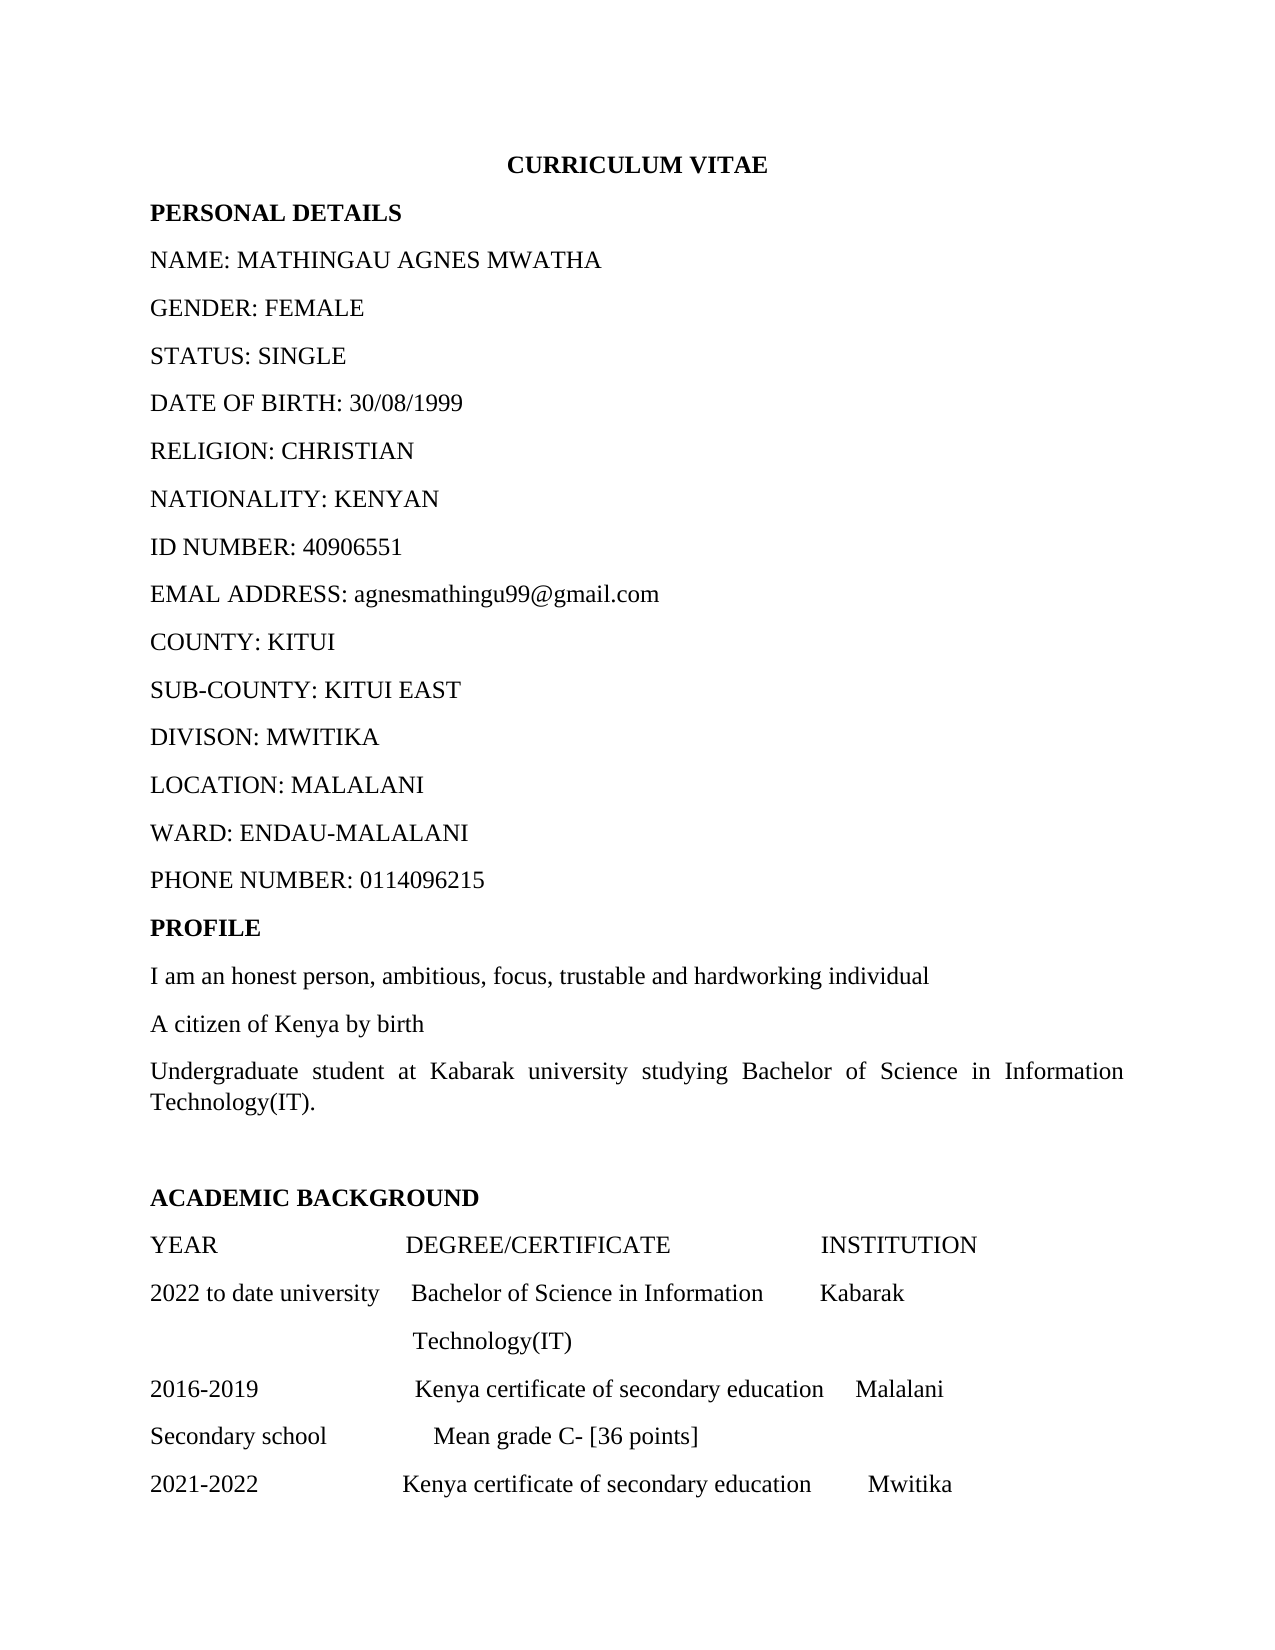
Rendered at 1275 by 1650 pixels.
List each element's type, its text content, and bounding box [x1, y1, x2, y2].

text Undergraduate student at Kabarak university studying Bachelor of Science in Information Technology(IT). [150, 1056, 1125, 1116]
text PERSONAL DETAILS [150, 198, 1125, 226]
text DIVISON: MWITIKA [150, 722, 1125, 751]
text GENDER: FEMALE [150, 293, 1125, 322]
text LOCATION: MALALANI [150, 770, 1125, 799]
text DATE OF BIRTH: 30/08/1999 [150, 388, 1125, 417]
text PHONE NUMBER: 0114096215 [150, 866, 1125, 894]
text A citizen of Kenya by birth [150, 1009, 1125, 1037]
text NATIONALITY: KENYAN [150, 484, 1125, 513]
text SUB-COUNTY: KITUI EAST [150, 675, 1125, 703]
text ID NUMBER: 40906551 [150, 532, 1125, 560]
text WARD: ENDAU-MALALANI [150, 818, 1125, 847]
text NAME: MATHINGAU AGNES MWATHA [150, 245, 1125, 274]
text ACADEMIC BACKGROUND [150, 1183, 1125, 1212]
text PROFILE [150, 913, 1125, 942]
text COUNTY: KITUI [150, 627, 1125, 656]
text EMAL ADDRESS: agnesmathingu99@gmail.com [150, 579, 1125, 608]
text YEAR DEGREE/CERTIFICATE INSTITUTION [150, 1231, 1125, 1259]
text CURRICULUM VITAE [150, 150, 1125, 179]
text 2022 to date university Bachelor of Science in Information Kabarak [150, 1278, 1125, 1307]
text Secondary school Mean grade C- [36 points] [150, 1421, 1125, 1450]
text 2021-2022 Kenya certificate of secondary education Mwitika [150, 1469, 1125, 1498]
text Technology(IT) [150, 1326, 1125, 1355]
text 2016-2019 Kenya certificate of secondary education Malalani [150, 1374, 1125, 1402]
text STATUS: SINGLE [150, 341, 1125, 369]
text I am an honest person, ambitious, focus, trustable and hardworking individual [150, 961, 1125, 990]
text RELIGION: CHRISTIAN [150, 436, 1125, 465]
